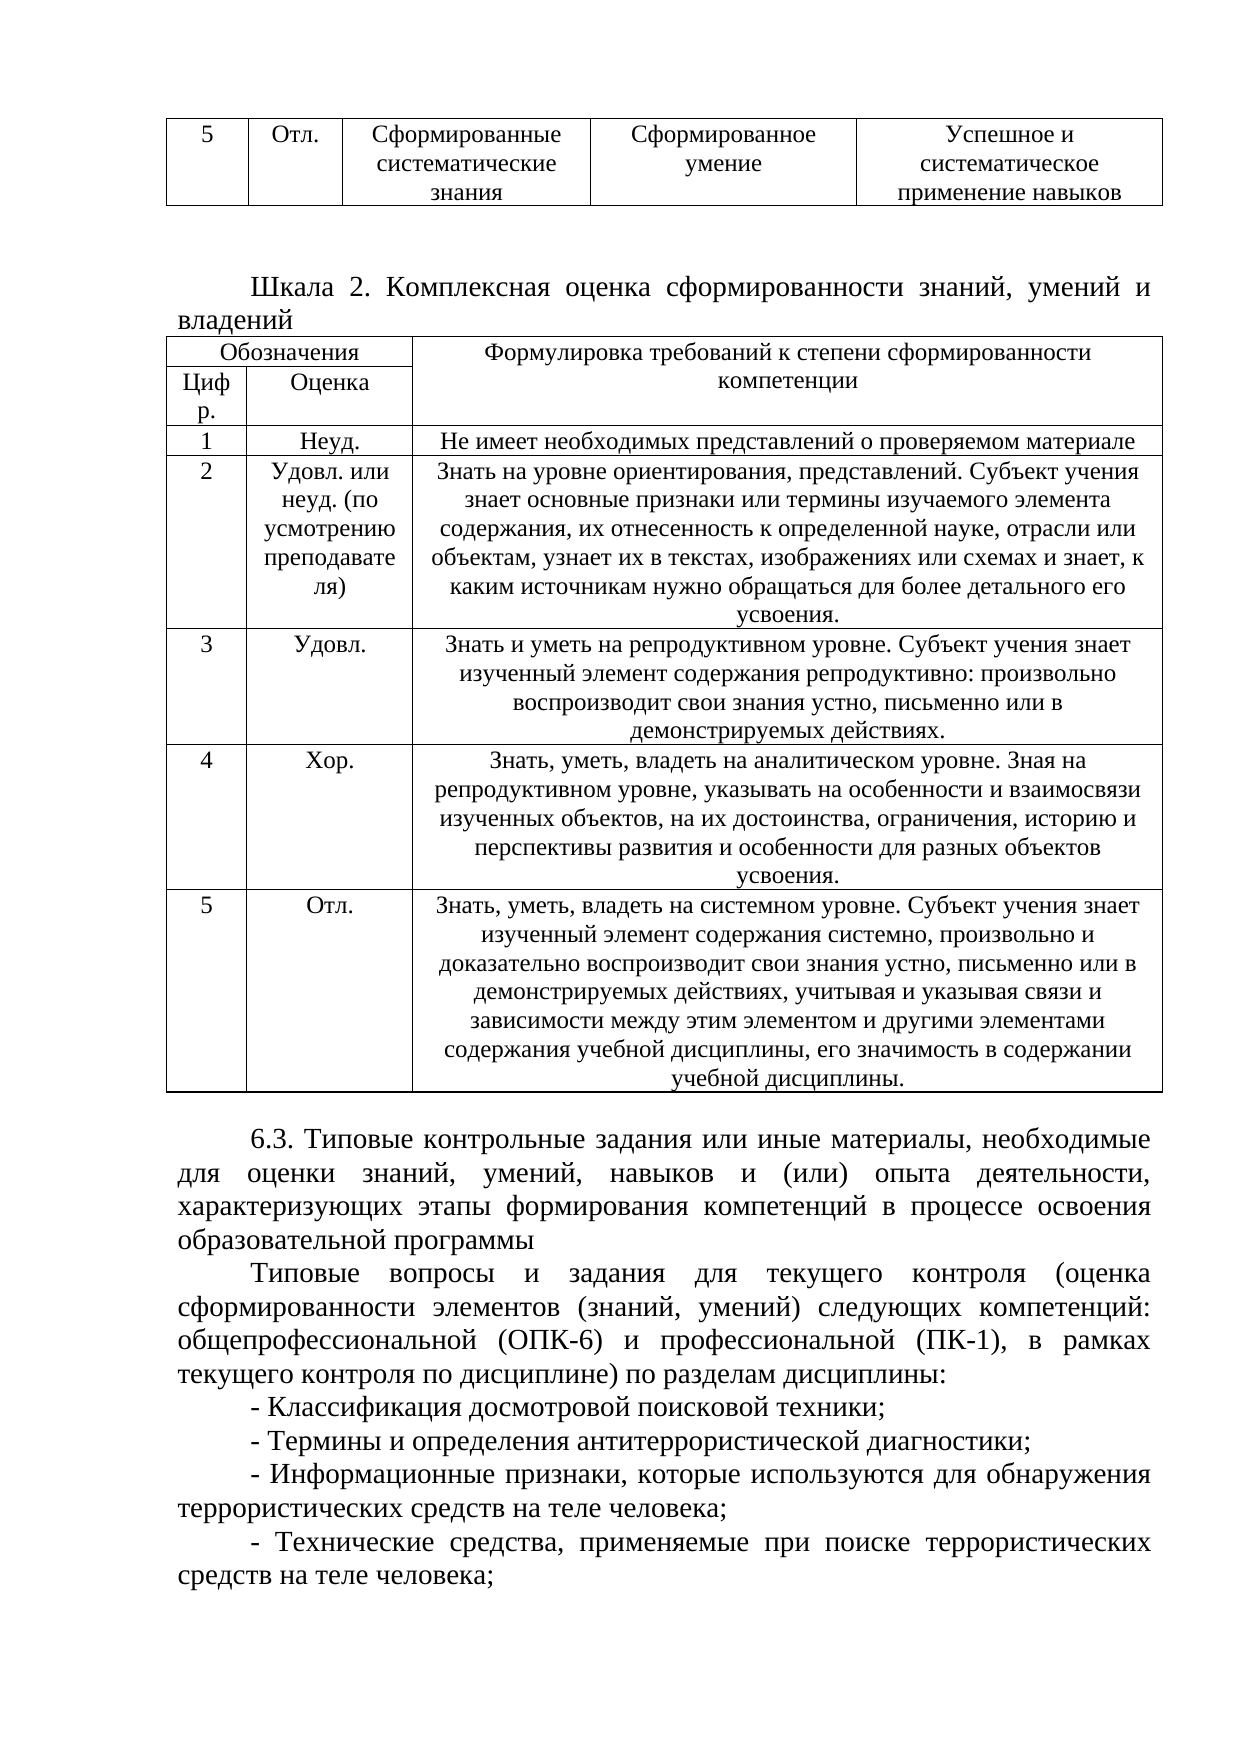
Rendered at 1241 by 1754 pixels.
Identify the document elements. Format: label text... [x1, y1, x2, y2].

text - Технические средства, применяемые при поиске террористических средств на теле человека; [177, 1524, 1152, 1591]
text Типовые вопросы и задания для текущего контроля (оценка сформированности элементов (знаний, умений) следующих компетенций: общепрофессиональной (ОПК-6) и профессиональной (ПК-1), в рамках текущего контроля по дисциплине) по разделам дисциплины: [177, 1255, 1152, 1389]
table_cell Знать на уровне ориентирования, представлений. Субъект учения знает основные признаки или термины изучаемого элемента содержания, их отнесенность к определенной науке, отрасли или объектам, узнает их в текстах, изображениях или схемах и знает, к каким источникам нужно обращаться для более детального его усвоения. [413, 456, 1162, 628]
table_cell 3 [167, 629, 246, 744]
text 6.3. Типовые контрольные задания или иные материалы, необходимые для оценки знаний, умений, навыков и (или) опыта деятельности, характеризующих этапы формирования компетенций в процессе освоения образовательной программы [177, 1121, 1152, 1255]
text Шкала 2. Комплексная оценка сформированности знаний, умений и владений [177, 269, 1152, 336]
table_cell Знать, уметь, владеть на системном уровне. Субъект учения знает изученный элемент содержания системно, произвольно и доказательно воспроизводит свои знания устно, письменно или в демонстрируемых действиях, учитывая и указывая связи и зависимости между этим элементом и другими элементами содержания учебной дисциплины, его значимость в содержании учебной дисциплины. [413, 890, 1162, 1091]
text - Термины и определения антитеррористической диагностики; [177, 1423, 1152, 1457]
table_cell Отл. [249, 119, 342, 205]
table_header Обозначения [167, 337, 412, 366]
table_cell Успешное и систематическое применение навыков [857, 119, 1162, 205]
table_cell 4 [167, 745, 246, 889]
table_cell Отл. [247, 890, 412, 1091]
table_header Формулировка требований к степени сформированности компетенции [413, 337, 1162, 425]
table_cell Удовл. или неуд. (по усмотрению преподавателя) [247, 456, 412, 628]
table_cell Знать, уметь, владеть на аналитическом уровне. Зная на репродуктивном уровне, указывать на особенности и взаимосвязи изученных объектов, на их достоинства, ограничения, историю и перспективы развития и особенности для разных объектов усвоения. [413, 745, 1162, 889]
text - Информационные признаки, которые используются для обнаружения террористических средств на теле человека; [177, 1457, 1152, 1524]
table_cell Знать и уметь на репродуктивном уровне. Субъект учения знает изученный элемент содержания репродуктивно: произвольно воспроизводит свои знания устно, письменно или в демонстрируемых действиях. [413, 629, 1162, 744]
table_cell 1 [167, 426, 246, 455]
table_cell Сформированное умение [591, 119, 856, 205]
table_cell 5 [167, 119, 248, 205]
table_cell Оценка [247, 367, 412, 425]
table_cell Удовл. [247, 629, 412, 744]
table_cell 2 [167, 456, 246, 628]
table_cell Неуд. [247, 426, 412, 455]
table_cell Хор. [247, 745, 412, 889]
table_cell 5 [167, 890, 246, 1091]
table_cell Сформированные систематические знания [343, 119, 590, 205]
table_cell Цифр. [167, 367, 246, 425]
table_cell Не имеет необходимых представлений о проверяемом материале [413, 426, 1162, 455]
text - Классификация досмотровой поисковой техники; [177, 1389, 1152, 1423]
